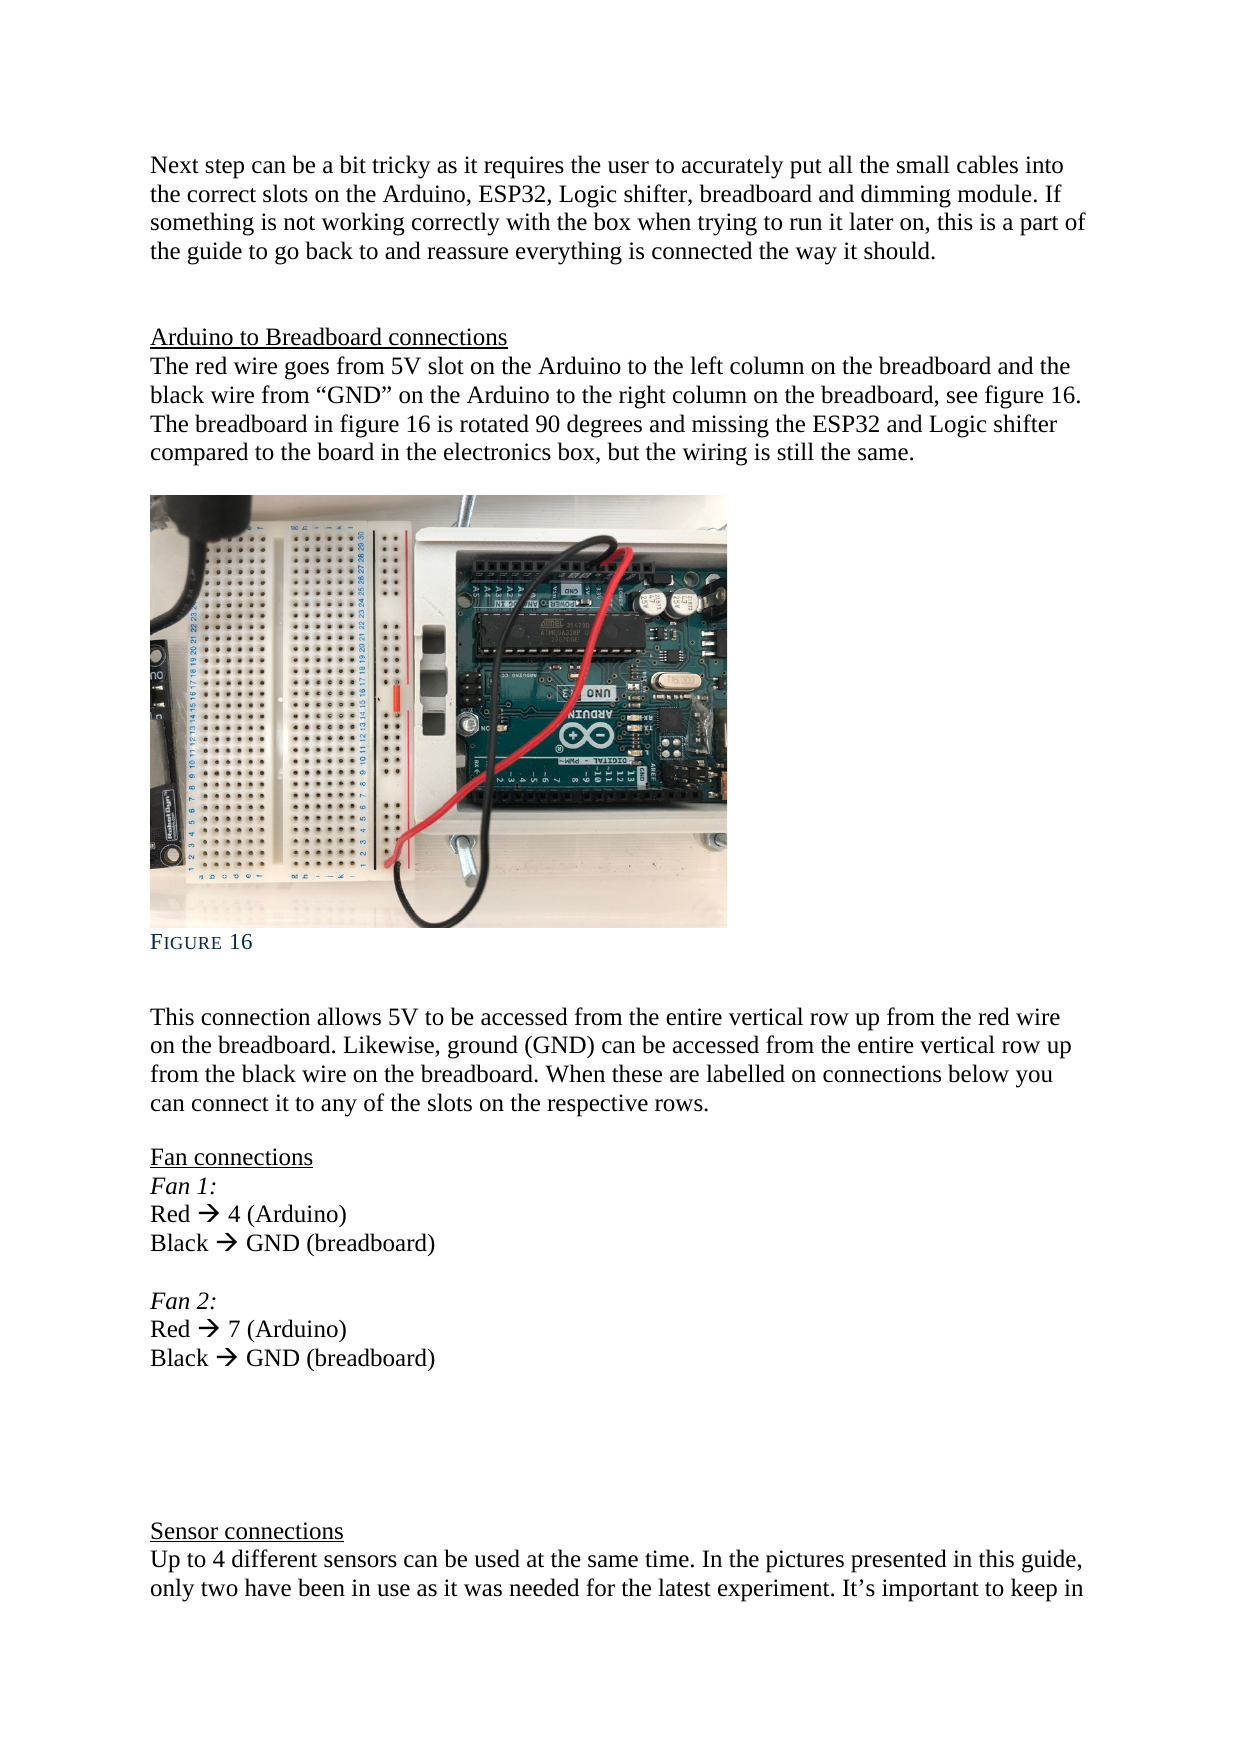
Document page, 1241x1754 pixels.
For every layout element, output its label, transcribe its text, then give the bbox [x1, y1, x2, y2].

text Fan 1: [150, 1171, 1090, 1199]
text Black GND (breadboard) [150, 1228, 1090, 1257]
text Figure 16 [150, 928, 1090, 954]
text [150, 1544, 1090, 1602]
text Red 7 (Arduino) [150, 1314, 1090, 1343]
text Arduino to Breadboard connections [150, 322, 1090, 351]
text Fan connections [150, 1142, 1090, 1171]
text This connection allows 5V to be accessed from the entire vertical row up from the red wire on the breadboard. Likewise, ground (GND) can be accessed from the entire vertical row up from the black wire on the breadboard. When these are labelled on connections below you can connect it to any of the slots on the respective rows. [150, 1002, 1090, 1117]
text The red wire goes from 5V slot on the Arduino to the left column on the breadboard and the black wire from “GND” on the Arduino to the right column on the breadboard, see figure 16. The breadboard in figure 16 is rotated 90 degrees and missing the ESP32 and Logic shifter compared to the board in the electronics box, but the wiring is still the same. [150, 351, 1090, 466]
text Fan 2: [150, 1286, 1090, 1314]
text Next step can be a bit tricky as it requires the user to accurately put all the small cables into the correct slots on the Arduino, ESP32, Logic shifter, breadboard and dimming module. If something is not working correctly with the box when trying to run it later on, this is a part of the guide to go back to and reassure everything is connected the way it should. [150, 150, 1090, 265]
picture [150, 495, 728, 928]
text Sensor connections [150, 1516, 1090, 1544]
text Red 4 (Arduino) [150, 1199, 1090, 1228]
text Black GND (breadboard) [150, 1343, 1090, 1372]
